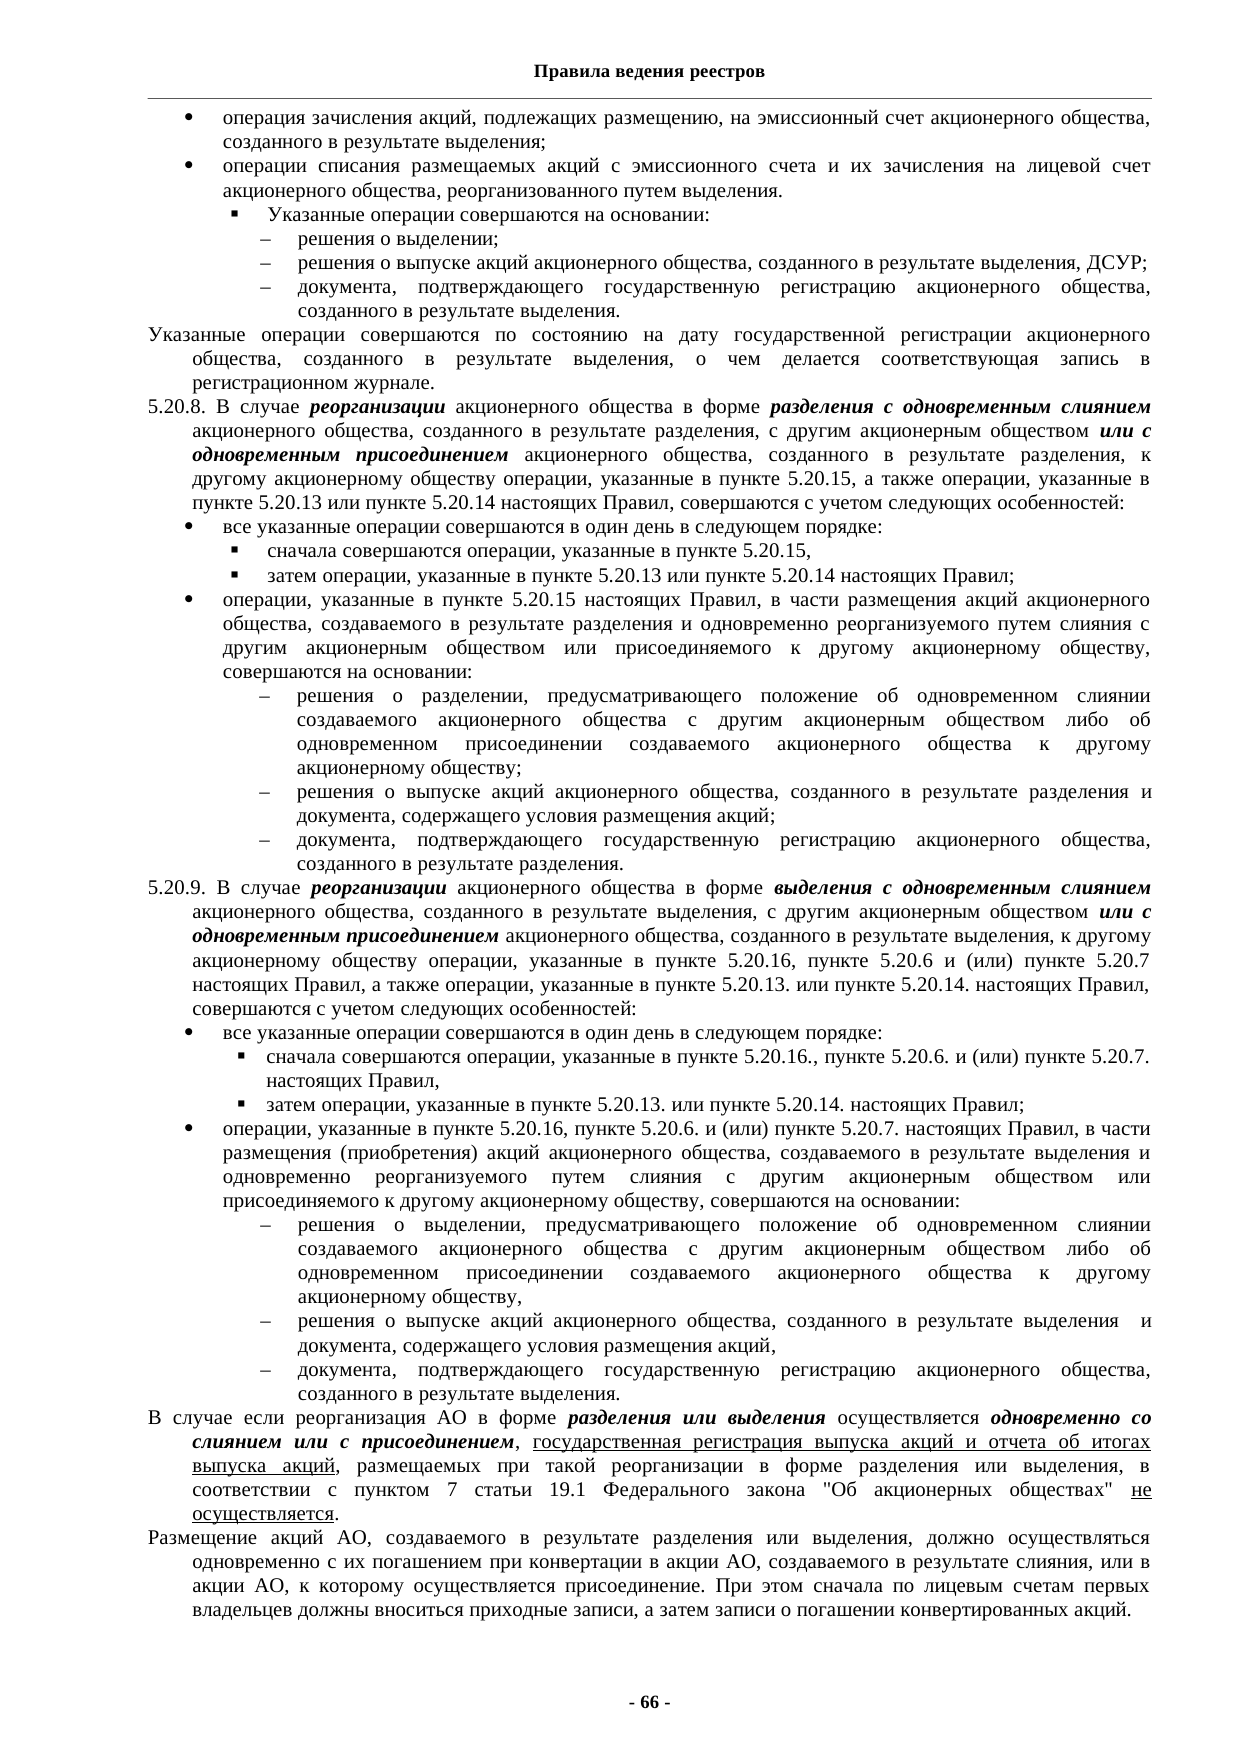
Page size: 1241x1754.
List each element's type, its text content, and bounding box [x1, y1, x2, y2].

list решения о выделении, предусматривающего положение об одновременном слиянии создаваемого акционерного общества с другим акционерным обществом либо об одновременном присоединении создаваемого акционерного общества к другому акционерному обществу, [260, 1212, 1152, 1308]
text 5.20.9. В случае реорганизации акционерного общества в форме выделения с одновременным слиянием акционерного общества, созданного в результате выделения, с другим акционерным обществом или с одновременным присоединением акционерного общества, созданного в результате выделения, к другому акционерному обществу операции, указанные в пункте 5.20.16, пункте 5.20.6 и (или) пункте 5.20.7 настоящих Правил, а также операции, указанные в пункте 5.20.13. или пункте 5.20.14. настоящих Правил, совершаются с учетом следующих особенностей: [148, 875, 1152, 1019]
list все указанные операции совершаются в один день в следующем порядке: [185, 514, 1152, 538]
text Размещение акций АО, создаваемого в результате разделения или выделения, должно осуществляться одновременно с их погашением при конвертации в акции АО, создаваемого в результате слияния, или в акции АО, к которому осуществляется присоединение. При этом сначала по лицевым счетам первых владельцев должны вноситься приходные записи, а затем записи о погашении конвертированных акций. [148, 1525, 1152, 1621]
list документа, подтверждающего государственную регистрацию акционерного общества, созданного в результате выделения. [260, 1356, 1152, 1404]
text Указанные операции совершаются по состоянию на дату государственной регистрации акционерного общества, созданного в результате выделения, о чем делается соответствующая запись в регистрационном журнале. [148, 322, 1152, 394]
list сначала совершаются операции, указанные в пункте 5.20.15, [229, 538, 1152, 562]
list решения о выпуске акций акционерного общества, созданного в результате выделения и документа, содержащего условия размещения акций, [260, 1308, 1152, 1356]
list решения о разделении, предусматривающего положение об одновременном слиянии создаваемого акционерного общества с другим акционерным обществом либо об одновременном присоединении создаваемого акционерного общества к другому акционерному обществу; [259, 683, 1152, 779]
list операция зачисления акций, подлежащих размещению, на эмиссионный счет акционерного общества, созданного в результате выделения; [185, 105, 1152, 153]
list затем операции, указанные в пункте 5.20.13. или пункте 5.20.14. настоящих Правил; [236, 1092, 1152, 1116]
list затем операции, указанные в пункте 5.20.13 или пункте 5.20.14 настоящих Правил; [229, 562, 1152, 586]
text В случае если реорганизация АО в форме разделения или выделения осуществляется одновременно со слиянием или с присоединением, государственная регистрация выпуска акций и отчета об итогах выпуска акций, размещаемых при такой реорганизации в форме разделения или выделения, в соответствии с пунктом 7 статьи 19.1 Федерального закона "Об акционерных обществах" не осуществляется. [148, 1404, 1152, 1525]
list документа, подтверждающего государственную регистрацию акционерного общества, созданного в результате разделения. [259, 827, 1152, 875]
list решения о выпуске акций акционерного общества, созданного в результате выделения, ДСУР; [260, 249, 1152, 274]
list документа, подтверждающего государственную регистрацию акционерного общества, созданного в результате выделения. [260, 274, 1152, 322]
list Указанные операции совершаются на основании: [229, 201, 1152, 226]
list решения о выпуске акций акционерного общества, созданного в результате разделения и документа, содержащего условия размещения акций; [259, 779, 1152, 827]
text 5.20.8. В случае реорганизации акционерного общества в форме разделения с одновременным слиянием акционерного общества, созданного в результате разделения, с другим акционерным обществом или с одновременным присоединением акционерного общества, созданного в результате разделения, к другому акционерному обществу операции, указанные в пункте 5.20.15, а также операции, указанные в пункте 5.20.13 или пункте 5.20.14 настоящих Правил, совершаются с учетом следующих особенностей: [148, 394, 1152, 514]
list операции, указанные в пункте 5.20.16, пункте 5.20.6. и (или) пункте 5.20.7. настоящих Правил, в части размещения (приобретения) акций акционерного общества, создаваемого в результате выделения и одновременно реорганизуемого путем слияния с другим акционерным обществом или присоединяемого к другому акционерному обществу, совершаются на основании: [185, 1116, 1152, 1212]
list решения о выделении; [260, 226, 1152, 249]
list операции, указанные в пункте 5.20.15 настоящих Правил, в части размещения акций акционерного общества, создаваемого в результате разделения и одновременно реорганизуемого путем слияния с другим акционерным обществом или присоединяемого к другому акционерному обществу, совершаются на основании: [185, 586, 1152, 683]
list операции списания размещаемых акций с эмиссионного счета и их зачисления на лицевой счет акционерного общества, реорганизованного путем выделения. [185, 153, 1152, 201]
list сначала совершаются операции, указанные в пункте 5.20.16., пункте 5.20.6. и (или) пункте 5.20.7. настоящих Правил, [236, 1044, 1152, 1092]
list все указанные операции совершаются в один день в следующем порядке: [185, 1019, 1152, 1044]
